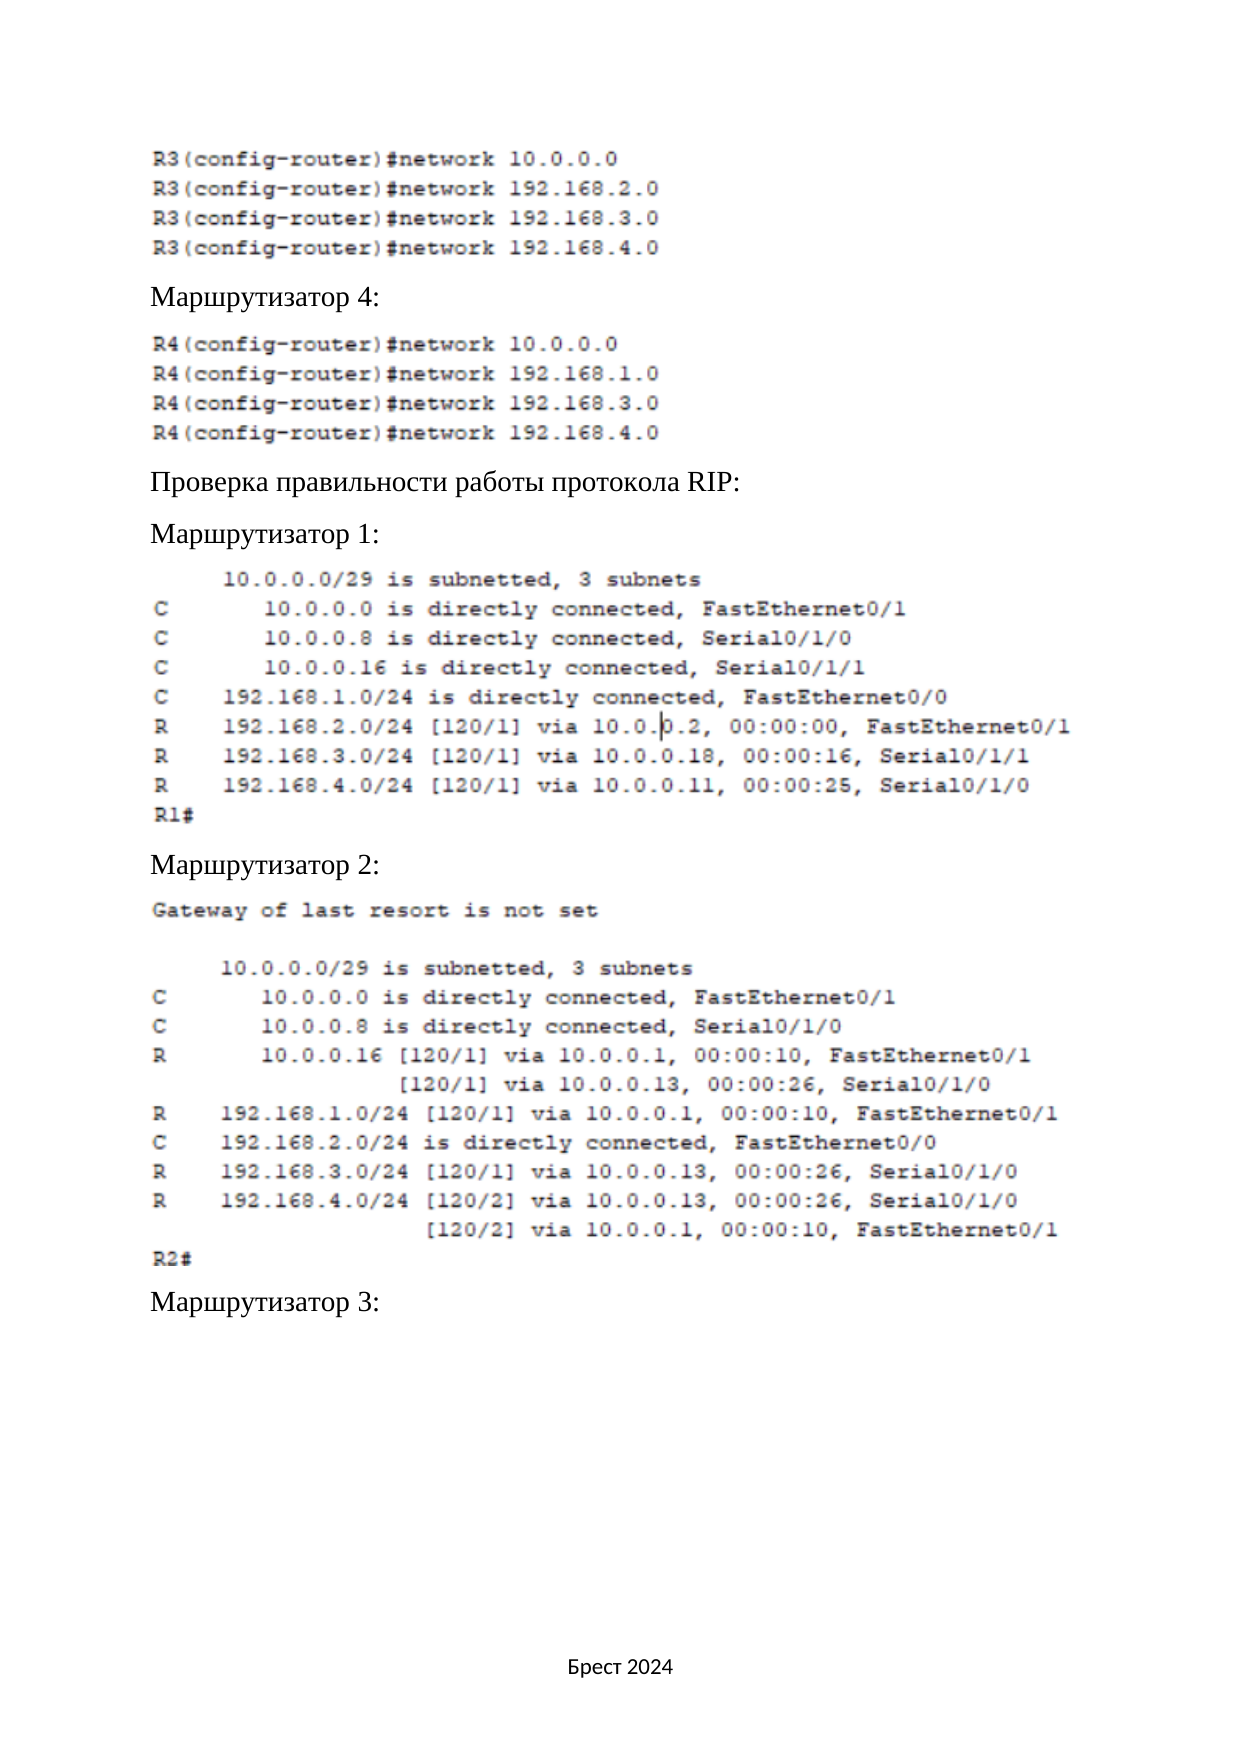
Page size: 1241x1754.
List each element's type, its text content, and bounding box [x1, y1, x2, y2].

text Маршрутизатор 2: [150, 847, 1090, 881]
picture [150, 568, 1085, 830]
picture [150, 150, 682, 261]
picture [150, 331, 679, 446]
text Маршрутизатор 1: [150, 516, 1090, 549]
picture [150, 899, 1091, 1266]
text Маршрутизатор 3: [150, 1284, 1090, 1317]
text Проверка правильности работы протокола RIP: [150, 464, 1090, 497]
text Маршрутизатор 4: [150, 279, 1090, 313]
